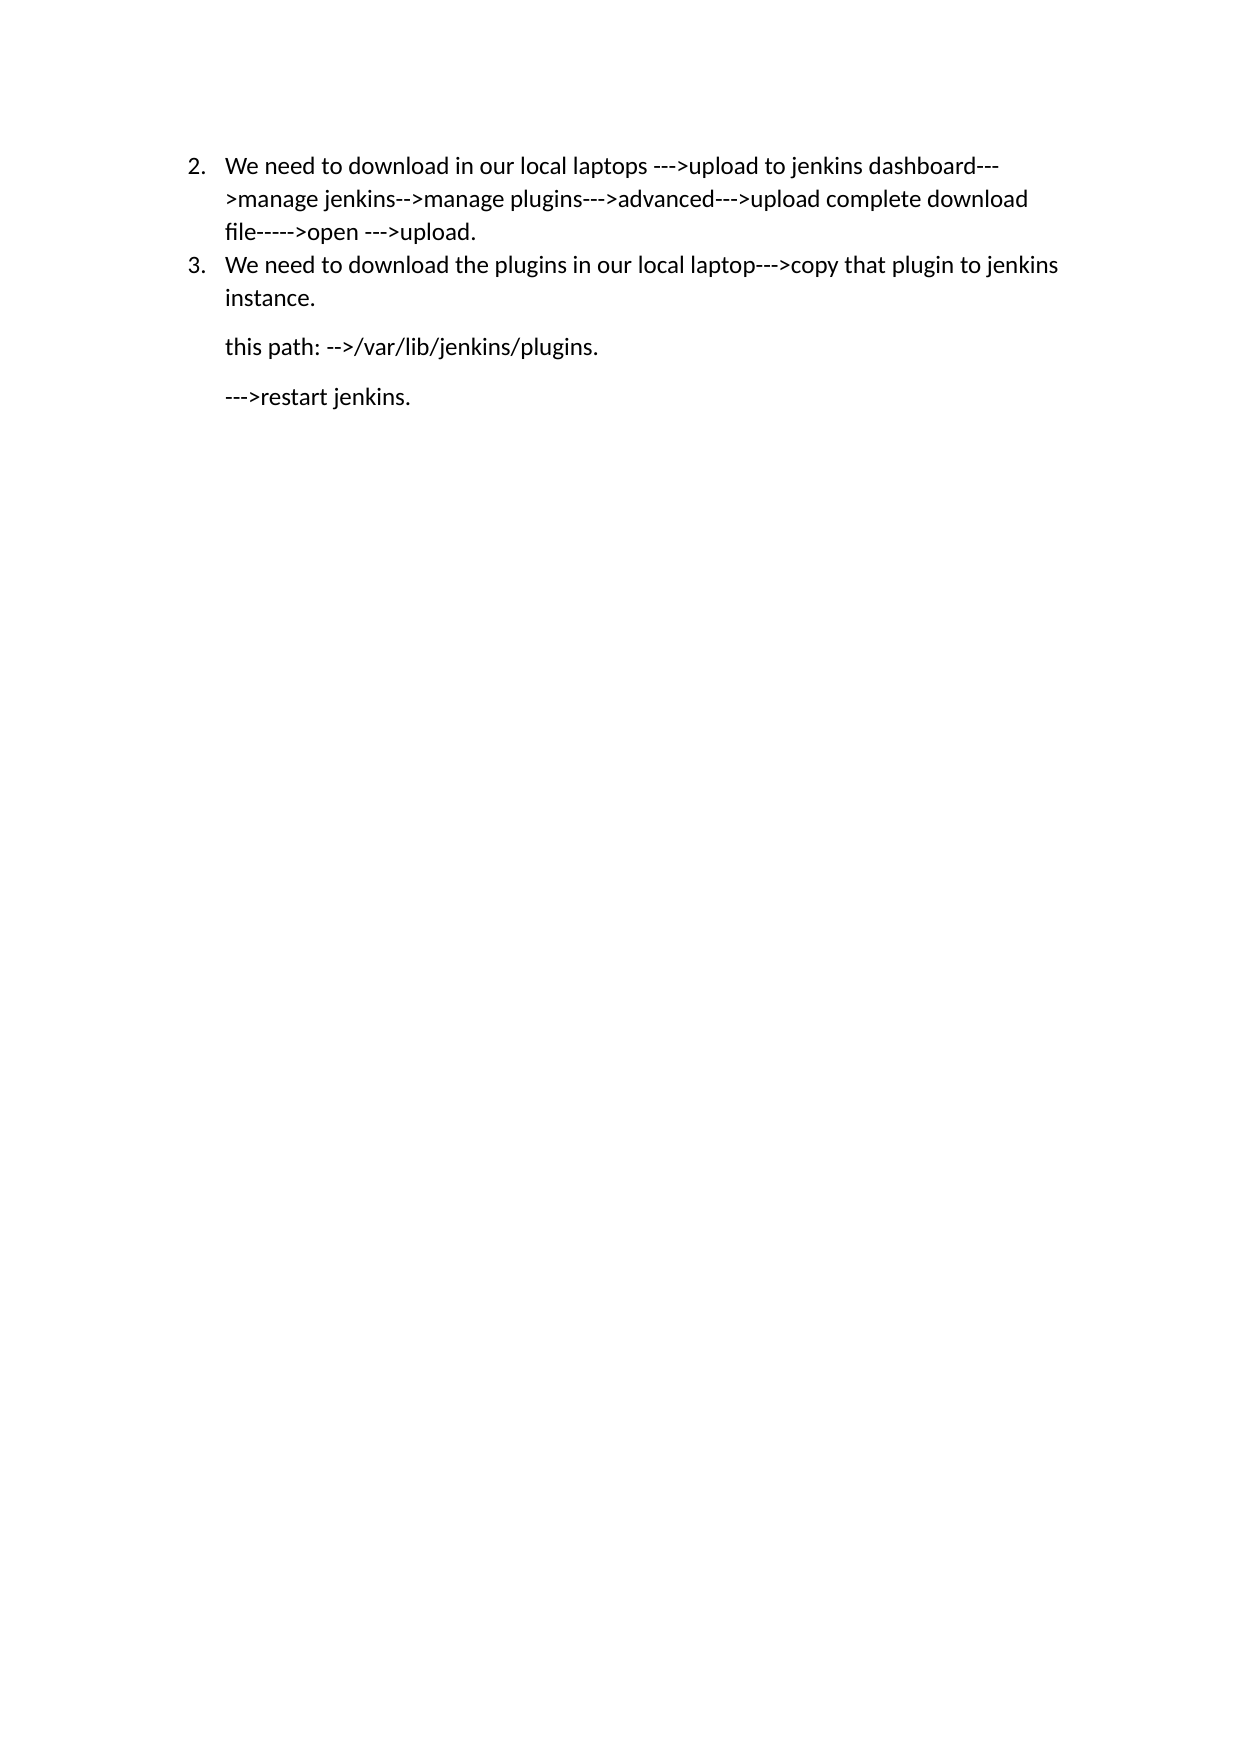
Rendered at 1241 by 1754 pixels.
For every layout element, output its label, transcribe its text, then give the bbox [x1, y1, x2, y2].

list We need to download the plugins in our local laptop--->copy that plugin to jenkins instance. [187, 249, 1090, 312]
text --->restart jenkins. [187, 381, 1090, 411]
text this path: -->/var/lib/jenkins/plugins. [150, 331, 1090, 362]
list We need to download in our local laptops --->upload to jenkins dashboard--->manage jenkins-->manage plugins--->advanced--->upload complete download file----->open --->upload. [187, 150, 1090, 246]
